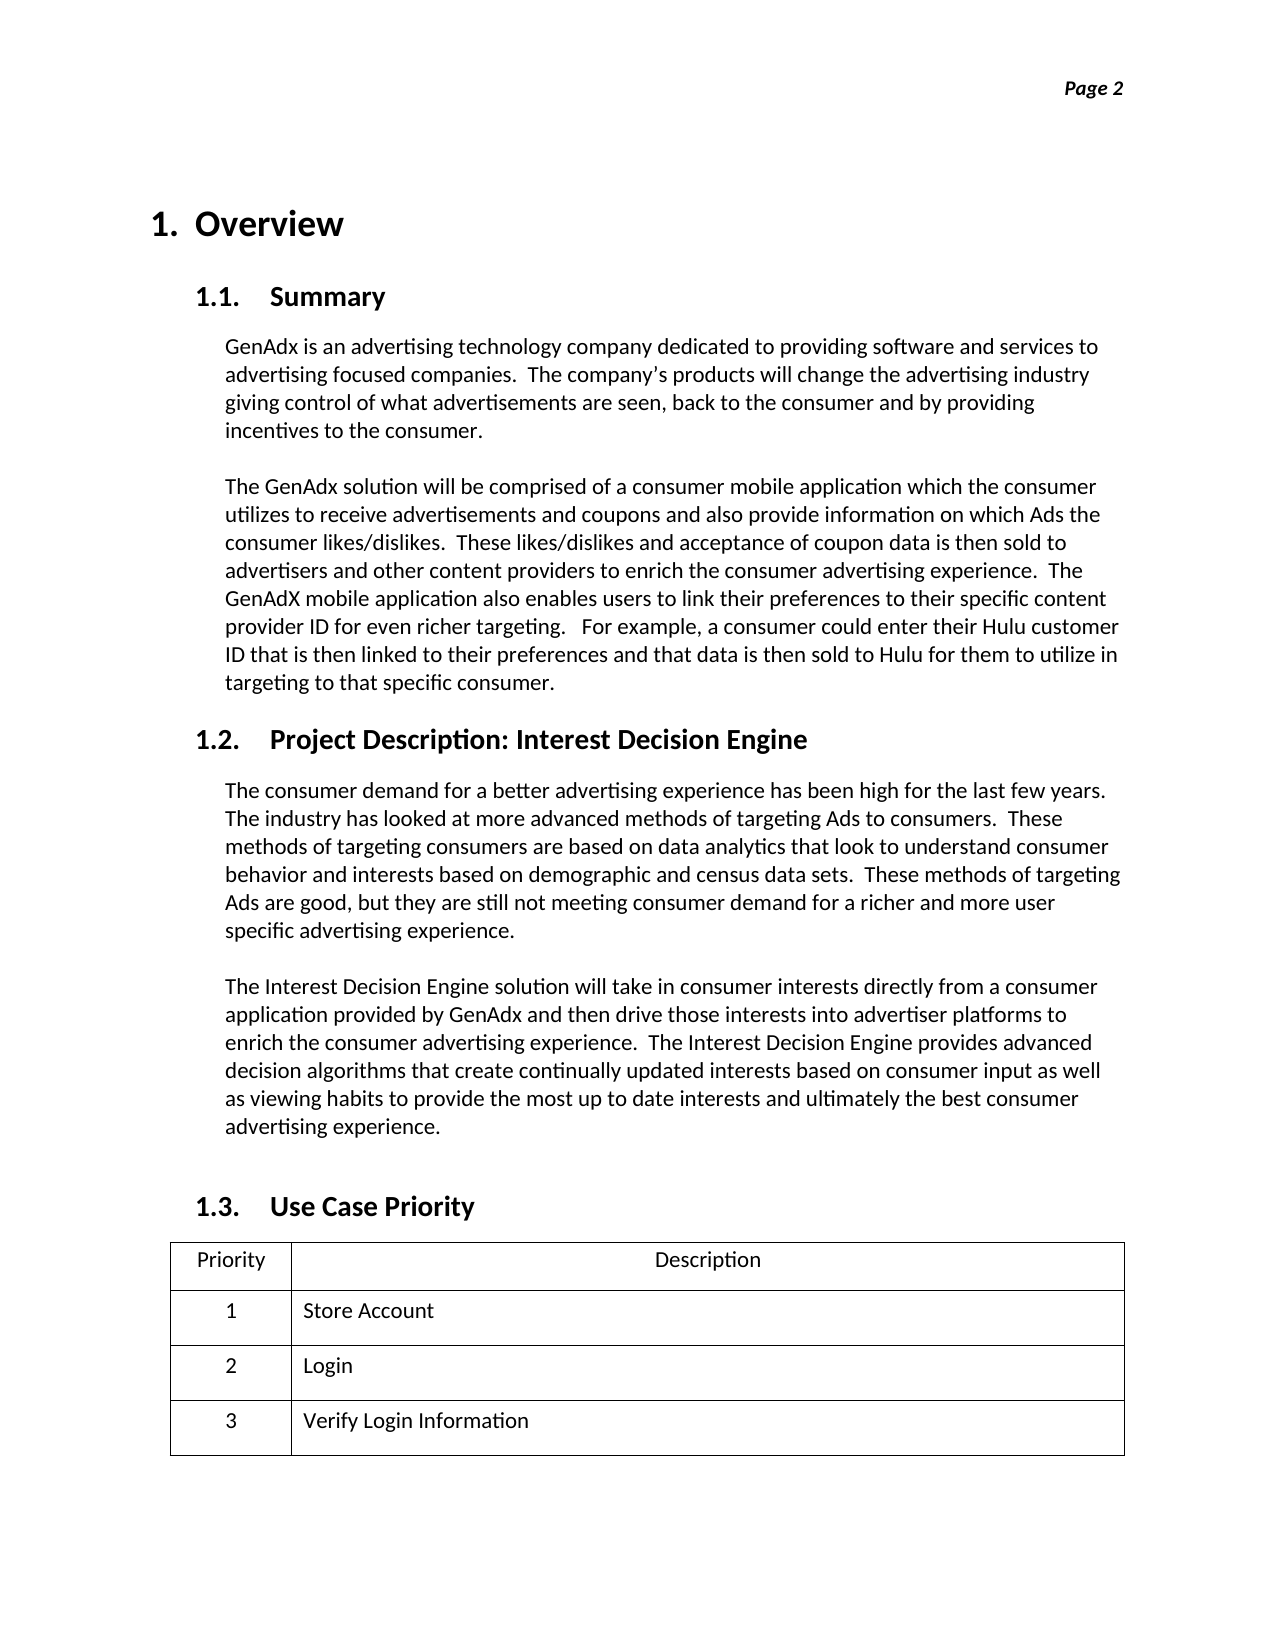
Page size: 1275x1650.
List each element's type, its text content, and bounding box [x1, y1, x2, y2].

subtitle Project Description: Interest Decision Engine [195, 721, 1125, 757]
table_cell 1 [171, 1291, 291, 1345]
table_cell Verify Login Information [292, 1401, 1124, 1455]
subtitle Summary [195, 278, 1125, 313]
subtitle Use Case Priority [195, 1188, 1125, 1223]
text The GenAdx solution will be comprised of a consumer mobile application which the consumer utilizes to receive advertisements and coupons and also provide information on which Ads the consumer likes/dislikes. These likes/dislikes and acceptance of coupon data is then sold to advertisers and other content providers to enrich the consumer advertising experience. The GenAdX mobile application also enables users to link their preferences to their specific content provider ID for even richer targeting. For example, a consumer could enter their Hulu customer ID that is then linked to their preferences and that data is then sold to Hulu for them to utilize in targeting to that specific consumer. [225, 472, 1125, 696]
table_cell Login [292, 1346, 1124, 1400]
text The Interest Decision Engine solution will take in consumer interests directly from a consumer application provided by GenAdx and then drive those interests into advertiser platforms to enrich the consumer advertising experience. The Interest Decision Engine provides advanced decision algorithms that create continually updated interests based on consumer input as well as viewing habits to provide the most up to date interests and ultimately the best consumer advertising experience. [225, 972, 1125, 1140]
table_cell 3 [171, 1401, 291, 1455]
table_cell 2 [171, 1346, 291, 1400]
table_header Description [292, 1243, 1124, 1290]
subtitle Overview [150, 200, 1125, 246]
table_cell Store Account [292, 1291, 1124, 1345]
text The consumer demand for a better advertising experience has been high for the last few years. The industry has looked at more advanced methods of targeting Ads to consumers. These methods of targeting consumers are based on data analytics that look to understand consumer behavior and interests based on demographic and census data sets. These methods of targeting Ads are good, but they are still not meeting consumer demand for a richer and more user specific advertising experience. [225, 776, 1125, 944]
table_header Priority [171, 1243, 291, 1290]
text GenAdx is an advertising technology company dedicated to providing software and services to advertising focused companies. The company’s products will change the advertising industry giving control of what advertisements are seen, back to the consumer and by providing incentives to the consumer. [225, 332, 1125, 444]
